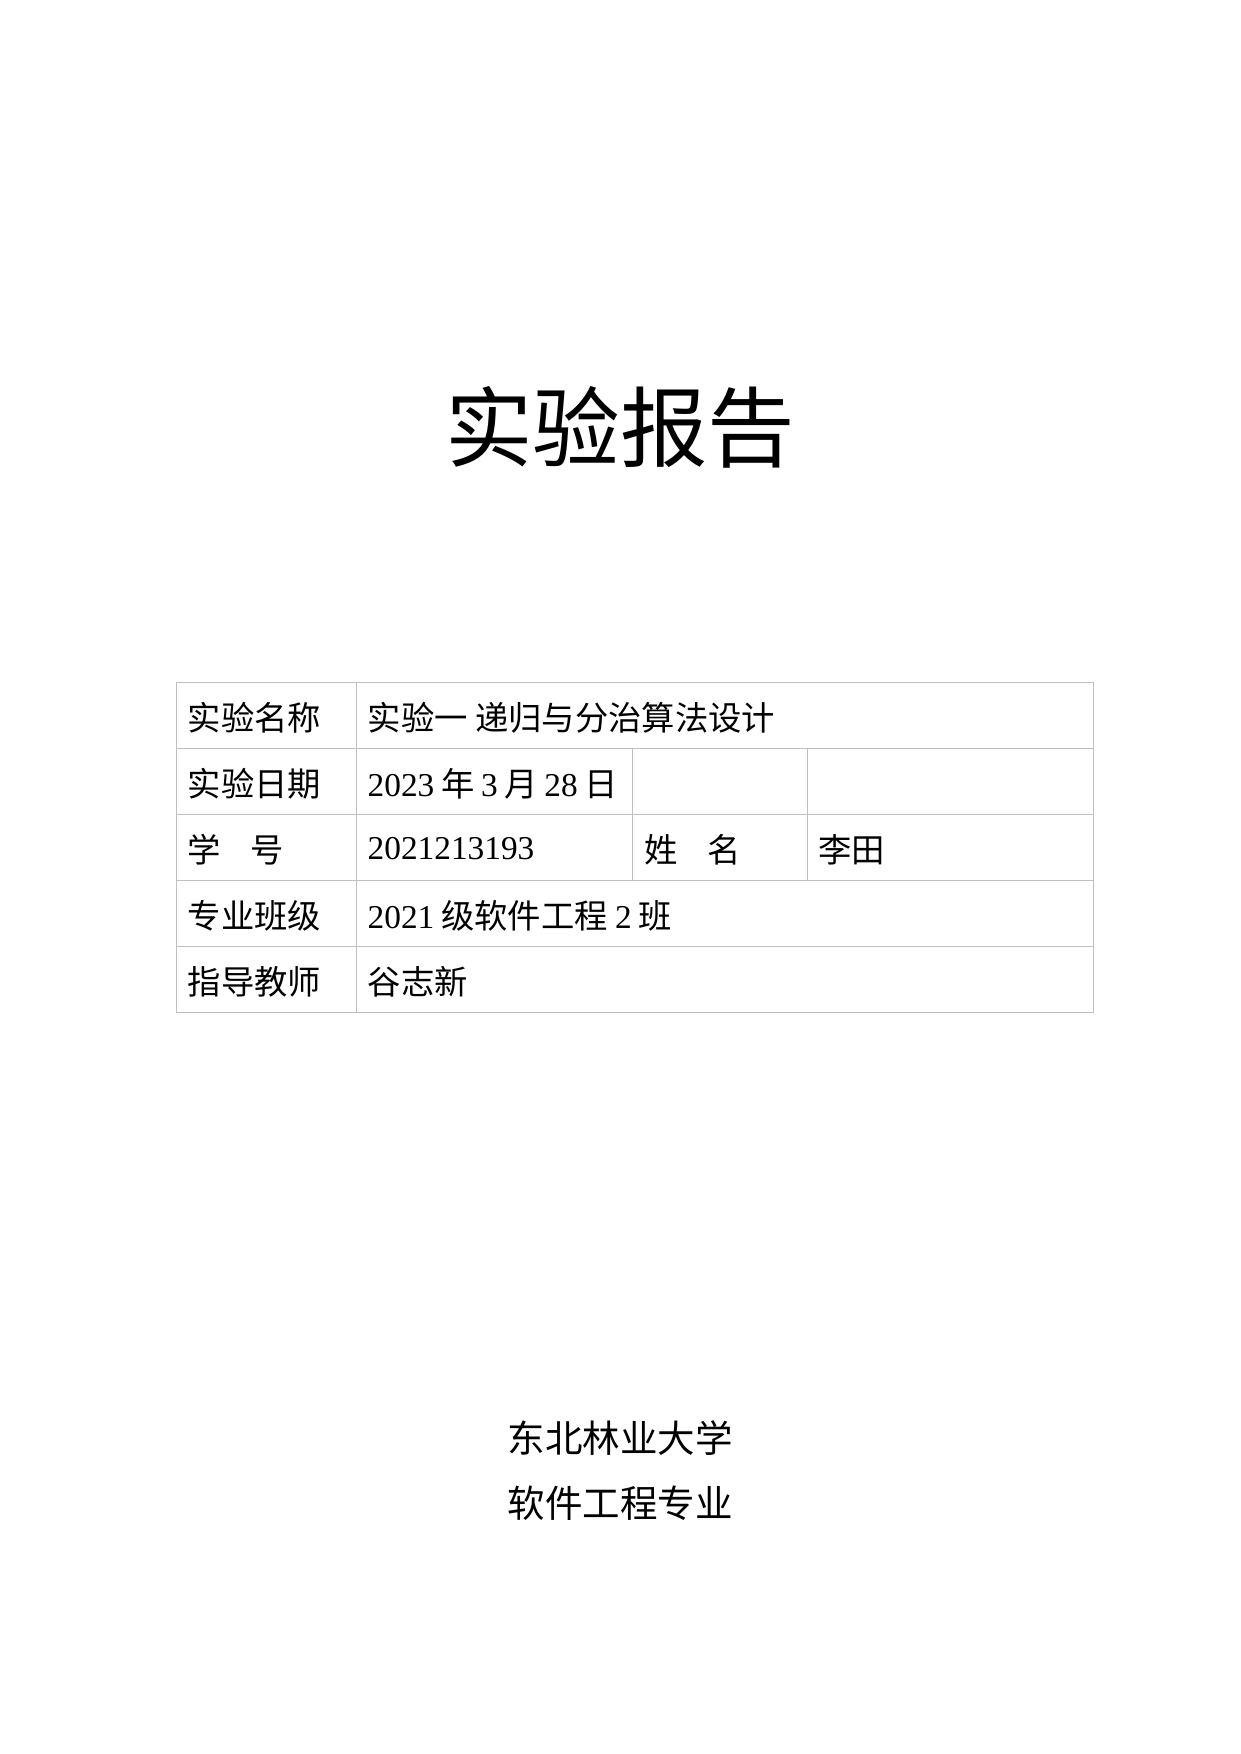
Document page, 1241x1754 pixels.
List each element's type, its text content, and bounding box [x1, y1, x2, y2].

table_cell 2023年3月28日 [357, 749, 632, 814]
table_header 实验名称 [177, 683, 356, 748]
table_cell 2021213193 [357, 815, 632, 880]
table_cell 2021级软件工程 2班 [357, 881, 1093, 946]
table_cell 实验日期 [177, 749, 356, 814]
table_cell 谷志新 [357, 947, 1093, 1012]
table_cell 专业班级 [177, 881, 356, 946]
table_cell [808, 749, 1093, 814]
table_cell 姓 名 [633, 815, 807, 880]
text 实验报告 [187, 357, 1053, 487]
table_cell 学 号 [177, 815, 356, 880]
table_header 实验一 递归与分治算法设计 [357, 683, 1093, 748]
text 软件工程专业 [187, 1468, 1053, 1533]
text 东北林业大学 [187, 1403, 1053, 1468]
table_cell 指导教师 [177, 947, 356, 1012]
table_cell [633, 749, 807, 814]
table_cell 李田 [808, 815, 1093, 880]
